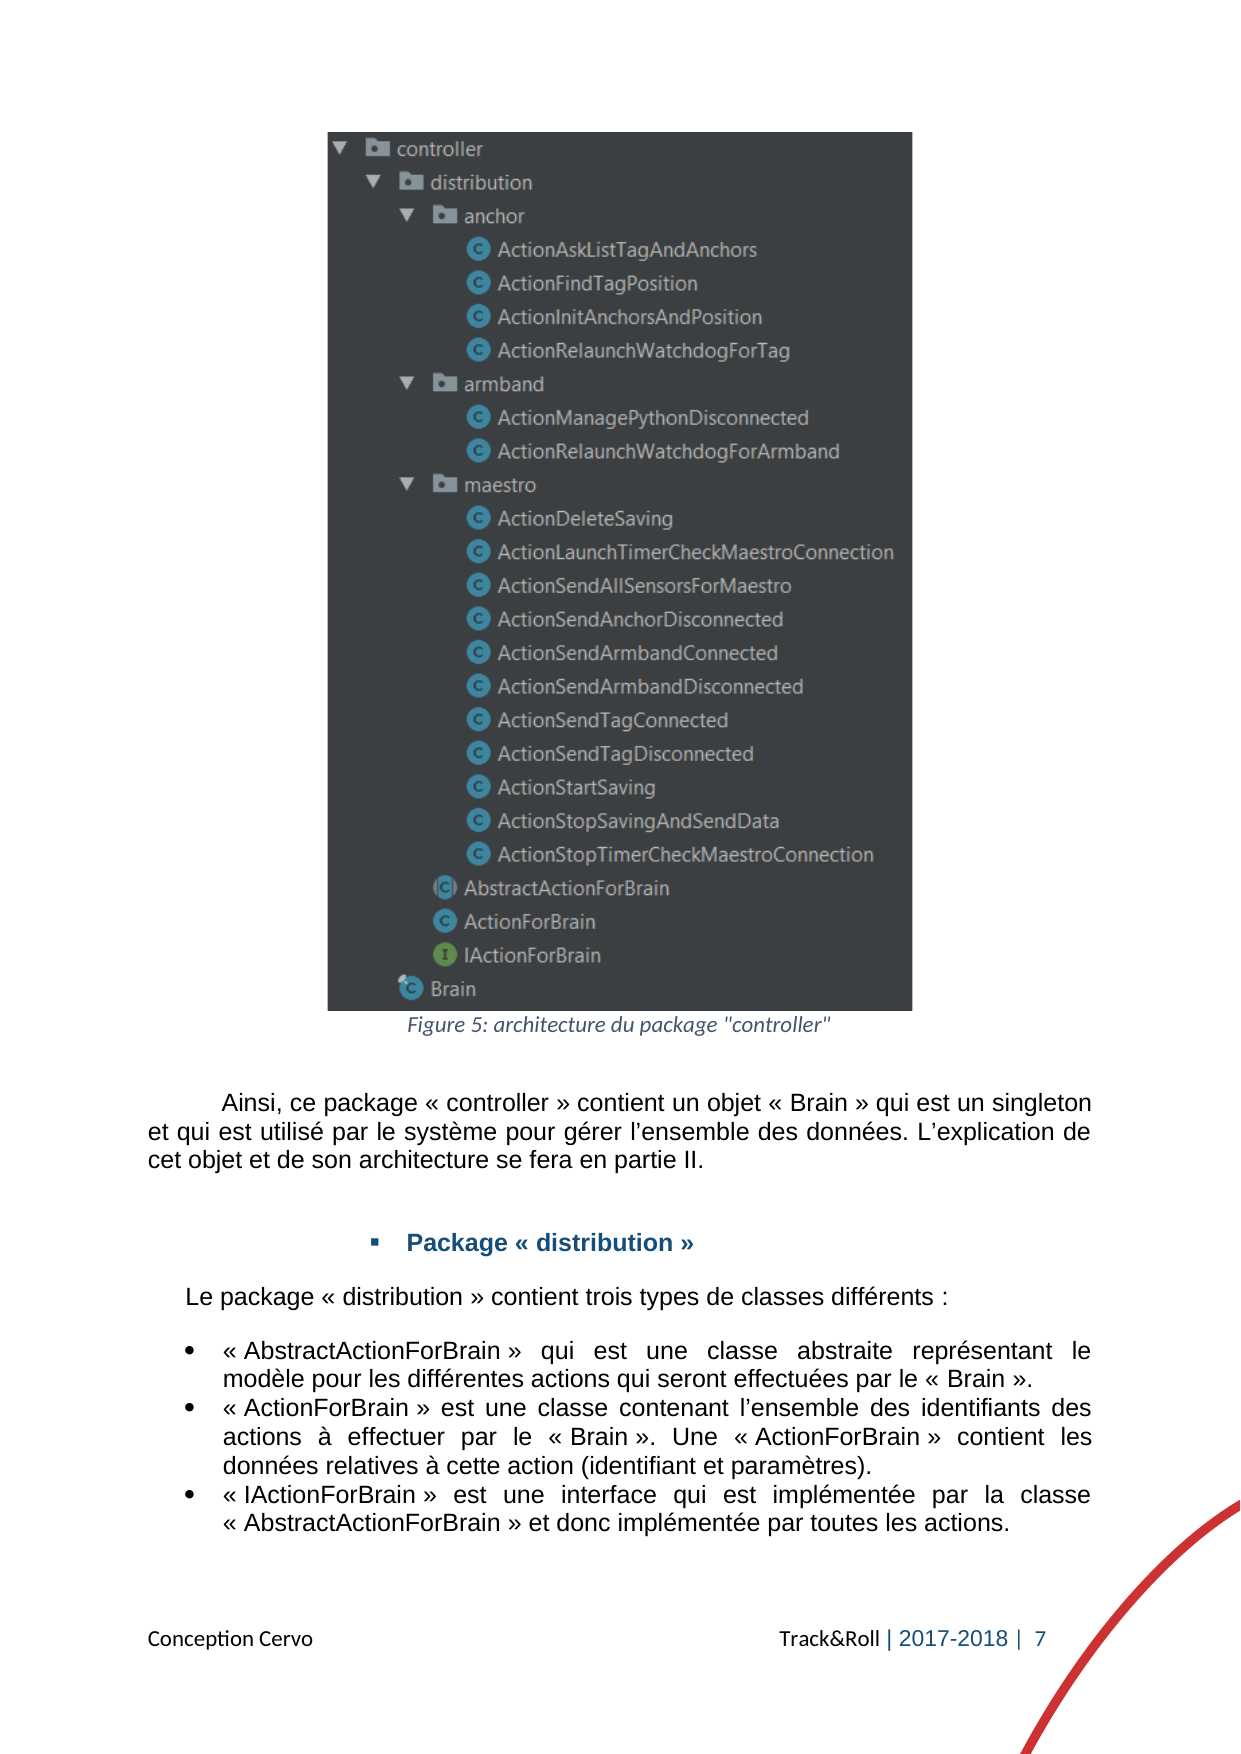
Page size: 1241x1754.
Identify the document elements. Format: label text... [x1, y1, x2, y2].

text Ainsi, ce package « controller » contient un objet « Brain » qui est un singleton et qui est utilisé par le système pour gérer l’ensemble des données. L’explication de cet objet et de son architecture se fera en partie II. [148, 1088, 1092, 1174]
subtitle Package « distribution » [369, 1228, 1092, 1257]
picture [327, 132, 913, 1011]
text Figure 5: architecture du package "controller" [148, 1010, 1092, 1038]
list « ActionForBrain » est une classe contenant l’ensemble des identifiants des actions à effectuer par le « Brain ». Une « ActionForBrain » contient les données relatives à cette action (identifiant et paramètres). [185, 1393, 1092, 1479]
list « IActionForBrain » est une interface qui est implémentée par la classe « AbstractActionForBrain » et donc implémentée par toutes les actions. [185, 1479, 1092, 1537]
list « AbstractActionForBrain » qui est une classe abstraite représentant le modèle pour les différentes actions qui seront effectuées par le « Brain ». [185, 1336, 1092, 1393]
text Le package « distribution » contient trois types de classes différents : [148, 1282, 1092, 1311]
